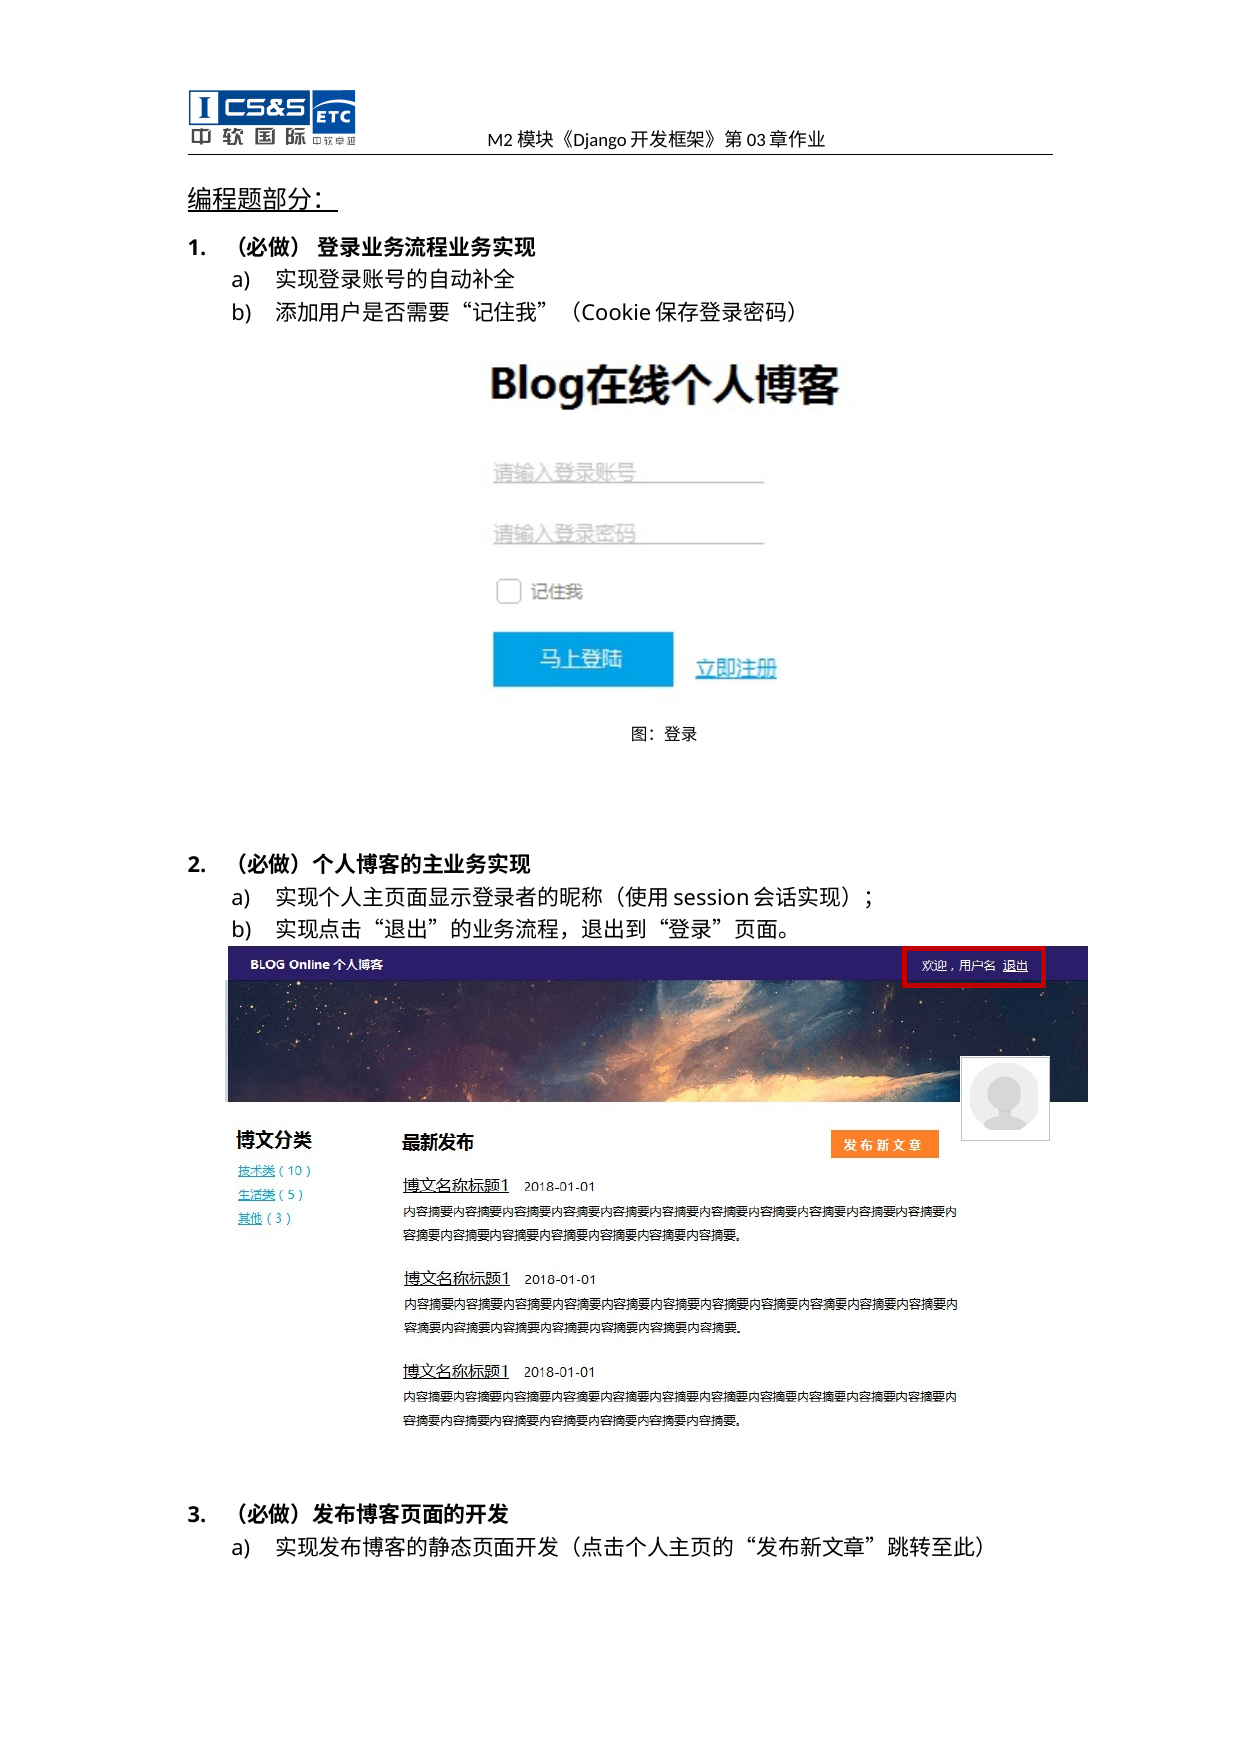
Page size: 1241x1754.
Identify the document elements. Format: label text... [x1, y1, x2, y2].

picture [456, 327, 871, 709]
list （必做） 登录业务流程业务实现 [187, 230, 1053, 262]
list 实现个人主页面显示登录者的昵称（使用session会话实现）； [231, 880, 1053, 912]
list 图：登录 [275, 717, 1053, 750]
list （必做）个人博客的主业务实现 [187, 847, 1053, 880]
list （必做）发布博客页面的开发 [187, 1497, 1053, 1530]
picture [187, 88, 357, 147]
list 添加用户是否需要“记住我”（Cookie保存登录密码） [231, 295, 1053, 327]
picture [225, 944, 1089, 1490]
text 编程题部分： [187, 165, 1053, 230]
list 实现发布博客的静态页面开发（点击个人主页的“发布新文章”跳转至此） [231, 1530, 1053, 1562]
list 实现点击“退出”的业务流程，退出到“登录”页面。 [231, 912, 1053, 944]
list 实现登录账号的自动补全 [231, 262, 1053, 295]
